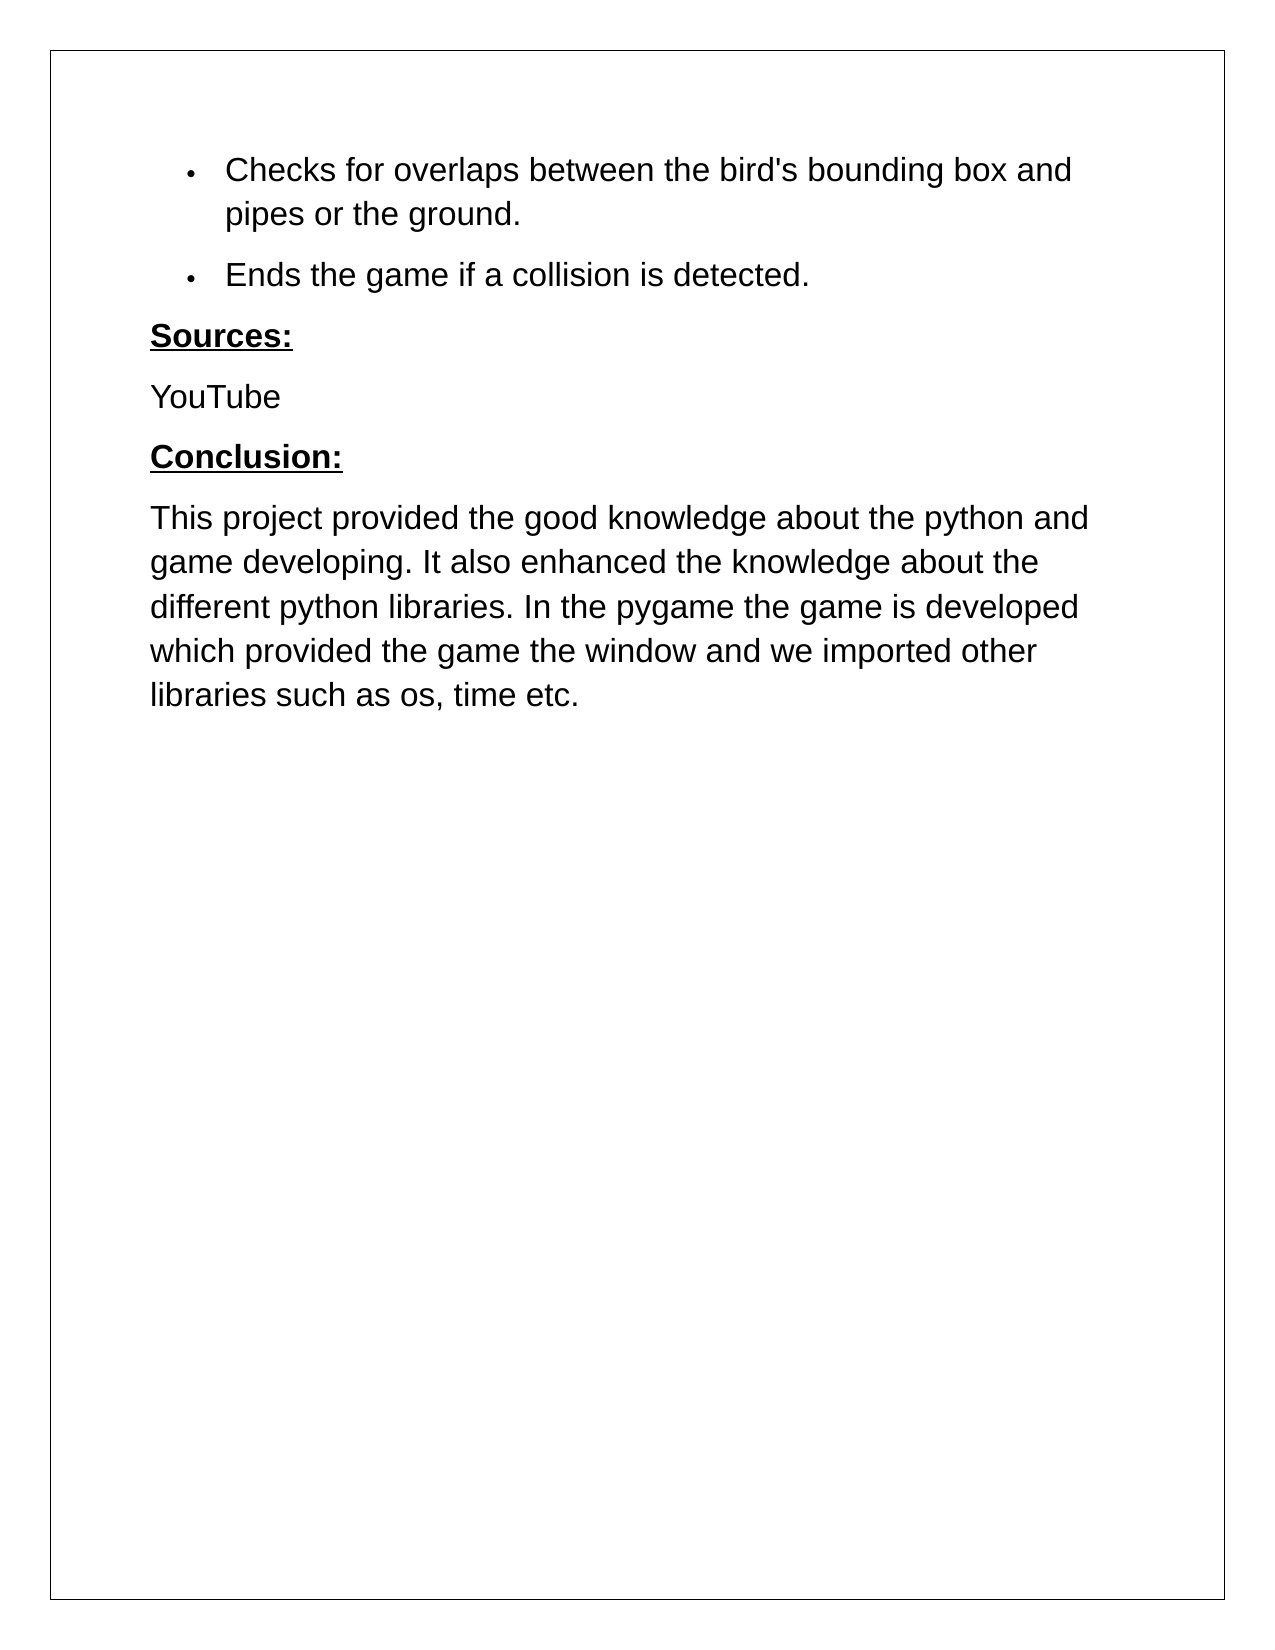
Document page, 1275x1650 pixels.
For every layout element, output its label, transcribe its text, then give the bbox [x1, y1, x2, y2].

list Ends the game if a collision is detected. [187, 255, 1125, 293]
text YouTube [150, 377, 1125, 415]
text Conclusion: [150, 437, 1125, 476]
list Checks for overlaps between the bird's bounding box and pipes or the ground. [187, 150, 1125, 233]
text Sources: [150, 316, 1125, 354]
text This project provided the good knowledge about the python and game developing. It also enhanced the knowledge about the different python libraries. In the pygame the game is developed which provided the game the window and we imported other libraries such as os, time etc. [150, 498, 1125, 713]
